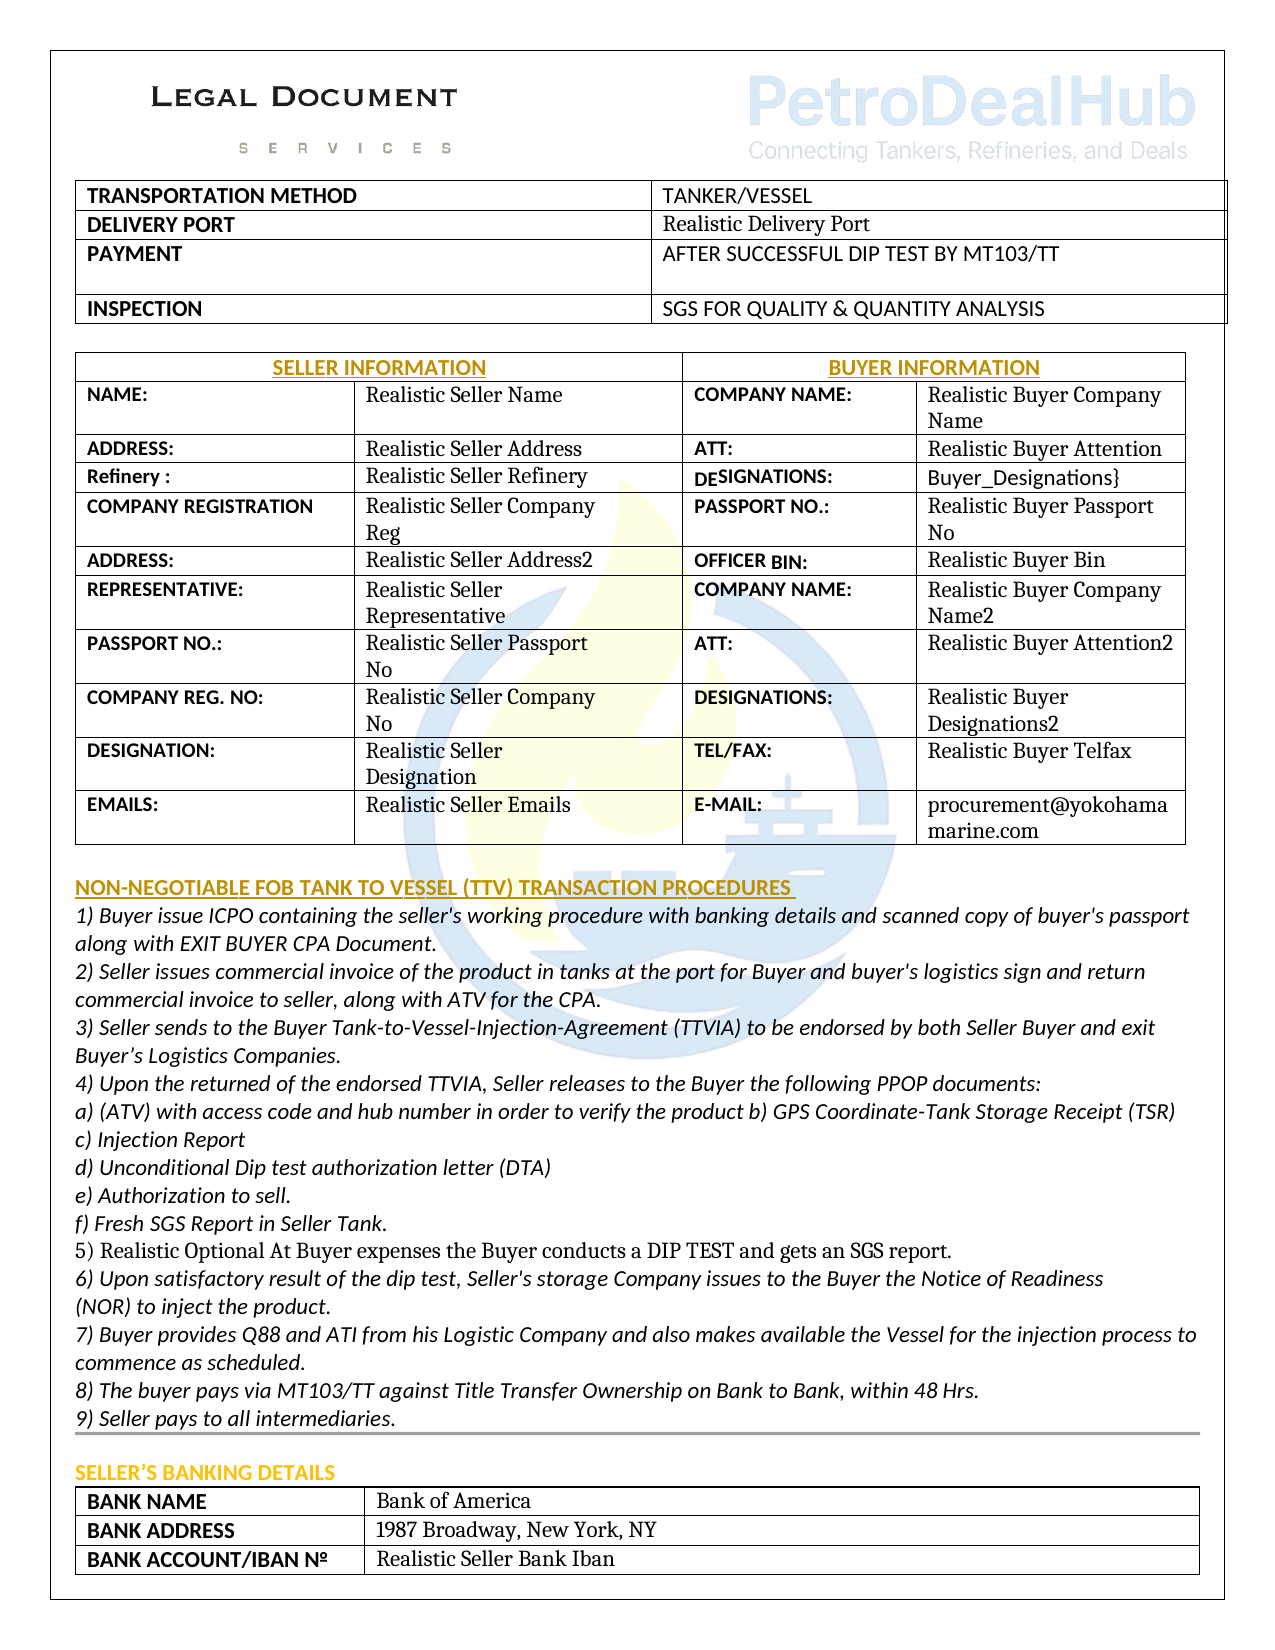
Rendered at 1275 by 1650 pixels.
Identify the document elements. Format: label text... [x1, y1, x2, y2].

table_cell Realistic Seller Company No [355, 684, 682, 737]
table_cell PASSPORT NO.: [76, 630, 354, 683]
table_cell TRANSPORTATION METHOD [76, 181, 651, 209]
table_cell Realistic Delivery Port [652, 211, 1224, 238]
text SELLER’S BANKING DETAILS [75, 1458, 1200, 1486]
table_header SELLER INFORMATION [76, 353, 682, 381]
text 1) Buyer issue ICPO containing the seller's working procedure with banking details and scanned copy of buyer's passport along with EXIT BUYER CPA Document. [75, 901, 1200, 957]
table_cell REPRESENTATIVE: [76, 576, 354, 629]
text e) Authorization to sell. [75, 1181, 1200, 1209]
table_cell Realistic Seller Emails [355, 791, 682, 844]
text Buyer’s Logistics Companies. [75, 1041, 1200, 1069]
text 2) Seller issues commercial invoice of the product in tanks at the port for Buyer and buyer's logistics sign and return commercial invoice to seller, along with ATV for the CPA. [75, 957, 1200, 1013]
text 7) Buyer provides Q88 and ATI from his Logistic Company and also makes available the Vessel for the injection process to commence as scheduled. [75, 1320, 1200, 1376]
table_cell TEL/FAX: [683, 738, 916, 790]
table_cell COMPANY REG. NO: [76, 684, 354, 737]
table_cell Realistic Buyer Company Name2 [917, 576, 1185, 629]
table_cell Realistic Seller Bank Iban [365, 1546, 1199, 1573]
table_cell DESIGNATIONS: [683, 684, 916, 737]
table_cell Realistic Seller Refinery [355, 463, 682, 492]
text 4) Upon the returned of the endorsed TTVIA, Seller releases to the Buyer the following PPOP documents: [75, 1069, 1200, 1097]
table_cell DESIGNATION: [76, 738, 354, 790]
text 9) Seller pays to all intermediaries. [75, 1404, 1200, 1431]
table_cell Realistic Buyer Designations2 [917, 684, 1185, 737]
table_cell ADDRESS: [76, 435, 354, 462]
table_cell COMPANY NAME: [683, 576, 916, 629]
text 5) Realistic Optional At Buyer expenses the Buyer conducts a DIP TEST and gets an SGS report. [75, 1237, 1200, 1264]
table_cell BANK ADDRESS [76, 1516, 364, 1544]
table_cell Realistic Buyer Attention [917, 435, 1185, 462]
table_cell Realistic Buyer Passport No [917, 493, 1185, 546]
table_cell COMPANY REGISTRATION [76, 493, 354, 546]
text 3) Seller sends to the Buyer Tank-to-Vessel-Injection-Agreement (TTVIA) to be endorsed by both Seller Buyer and exit [75, 1013, 1200, 1041]
text (NOR) to inject the product. [75, 1292, 1200, 1320]
text 6) Upon satisfactory result of the dip test, Seller's storage Company issues to the Buyer the Notice of Readiness [75, 1264, 1200, 1292]
picture [127, 76, 481, 111]
table_cell Realistic Buyer Bin [917, 547, 1185, 575]
table_cell DELIVERY PORT [76, 211, 651, 238]
table_cell Realistic Buyer Company Name [917, 382, 1185, 434]
table_cell NAME: [76, 382, 354, 434]
text a) (ATV) with access code and hub number in order to verify the product b) GPS Coordinate-Tank Storage Receipt (TSR) [75, 1097, 1200, 1125]
table_header Bank of America [365, 1488, 1199, 1515]
table_cell Realistic Seller Name [355, 382, 682, 434]
table_cell EMAILS: [76, 791, 354, 844]
text f) Fresh SGS Report in Seller Tank. [75, 1209, 1200, 1237]
table_cell ATT: [683, 630, 916, 683]
table_cell TANKER/VESSEL [652, 181, 1224, 209]
table_cell BANK ACCOUNT/IBAN № [76, 1546, 364, 1573]
table_cell E-MAIL: [683, 791, 916, 844]
table_cell procurement@yokohamamarine.com [917, 791, 1185, 844]
table_cell INSPECTION [76, 295, 651, 322]
table_cell PAYMENT [76, 240, 651, 293]
table_cell COMPANY NAME: [683, 382, 916, 434]
table_cell Realistic Seller Representative [355, 576, 682, 629]
table_cell DESIGNATIONS: [683, 463, 916, 492]
table_cell Realistic Buyer Attention2 [917, 630, 1185, 683]
table_cell Buyer_Designations} [917, 463, 1185, 492]
table_cell 1987 Broadway, New York, NY [365, 1516, 1199, 1544]
table_cell Realistic Seller Address2 [355, 547, 682, 575]
table_cell ADDRESS: [76, 547, 354, 575]
table_cell Realistic Seller Designation [355, 738, 682, 790]
table_cell Realistic Seller Passport No [355, 630, 682, 683]
table_header BANK NAME [76, 1488, 364, 1515]
text 8) The buyer pays via MT103/TT against Title Transfer Ownership on Bank to Bank, within 48 Hrs. [75, 1376, 1200, 1404]
text c) Injection Report [75, 1125, 1200, 1153]
table_cell AFTER SUCCESSFUL DIP TEST BY MT103/TT [652, 240, 1224, 293]
table_cell Realistic Buyer Telfax [917, 738, 1185, 790]
table_header BUYER INFORMATION [683, 353, 1185, 381]
text NON-NEGOTIABLE FOB TANK TO VESSEL (TTV) TRANSACTION PROCEDURES [75, 873, 1200, 901]
text d) Unconditional Dip test authorization letter (DTA) [75, 1153, 1200, 1181]
table_cell Realistic Seller Address [355, 435, 682, 462]
table_cell ATT: [683, 435, 916, 462]
table_cell Refinery : [76, 463, 354, 492]
table_cell OFFICER BIN: [683, 547, 916, 575]
picture [151, 134, 538, 163]
table_cell Realistic Seller Company Reg [355, 493, 682, 546]
table_cell PASSPORT NO.: [683, 493, 916, 546]
table_cell SGS FOR QUALITY & QUANTITY ANALYSIS [652, 295, 1224, 322]
